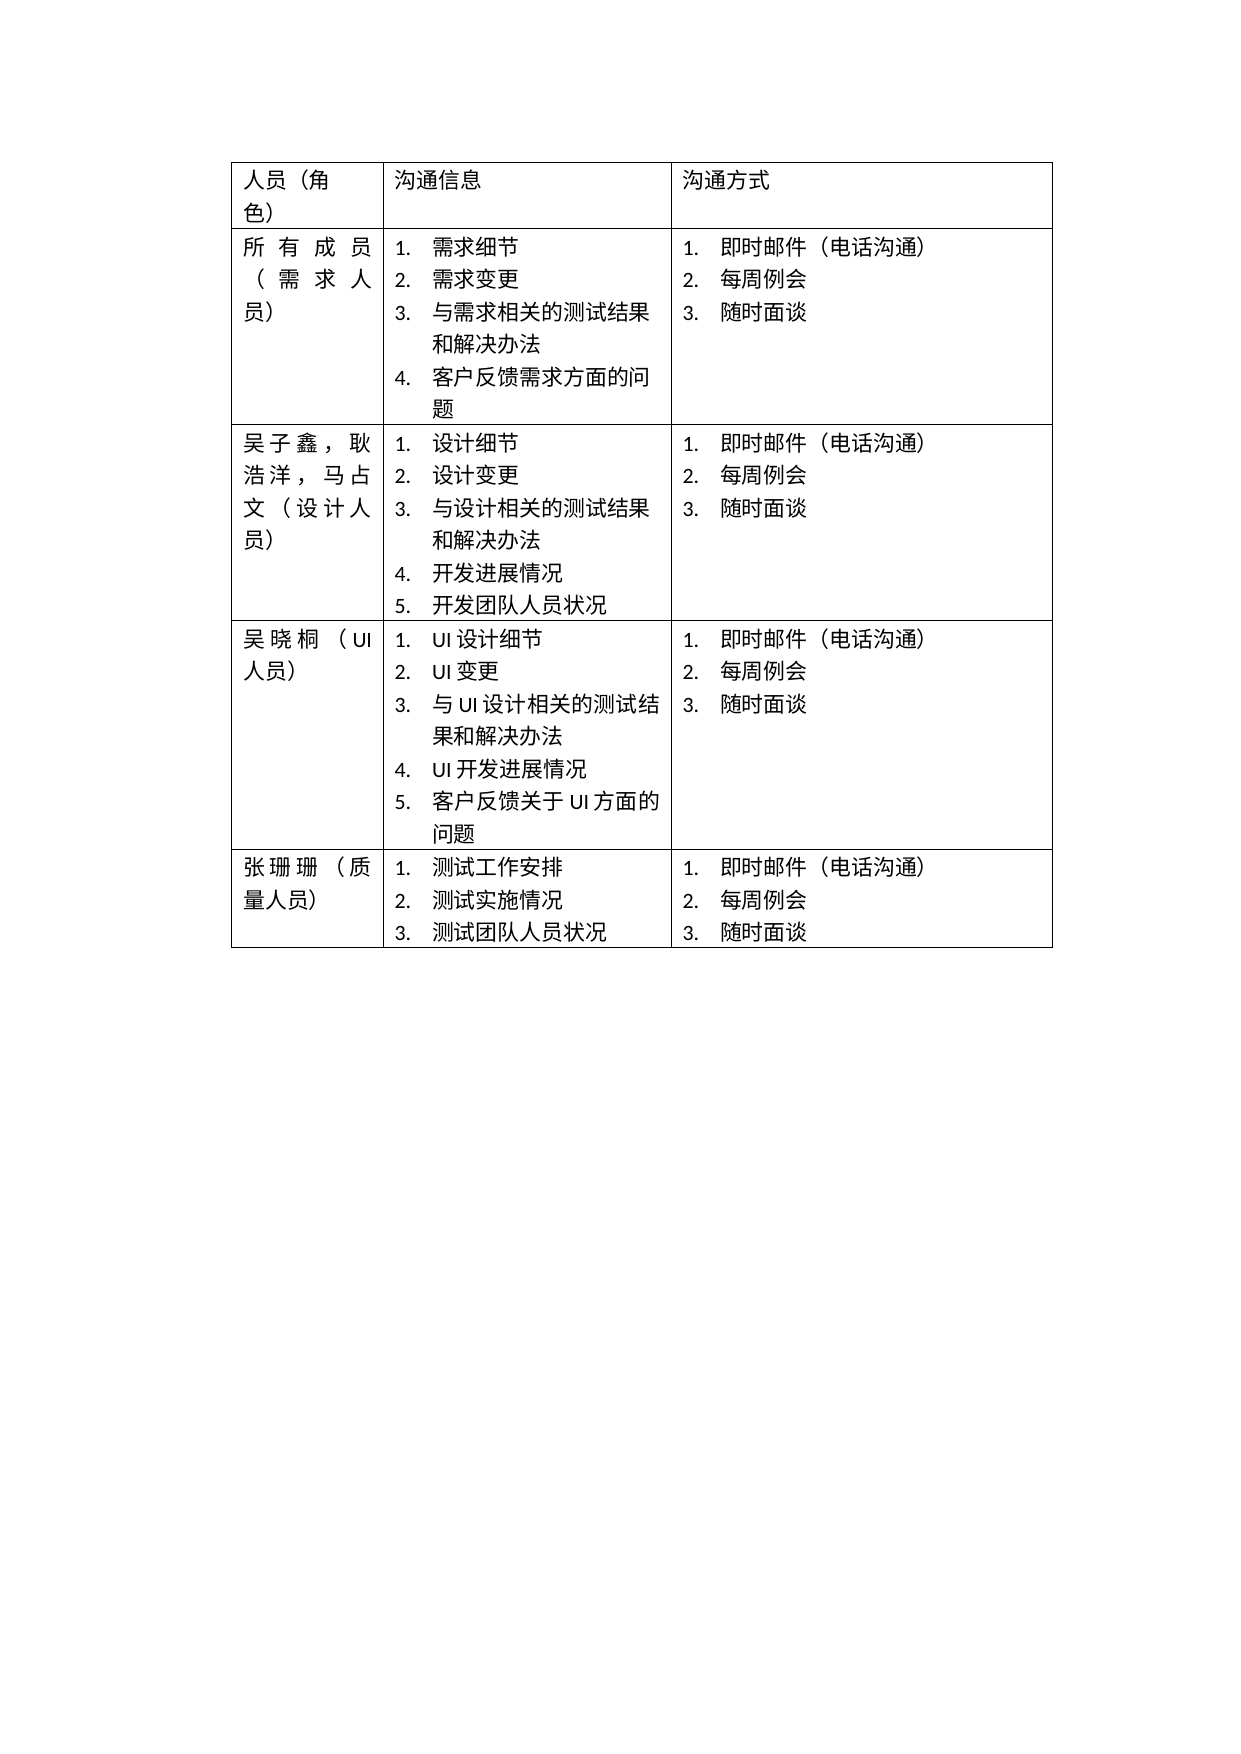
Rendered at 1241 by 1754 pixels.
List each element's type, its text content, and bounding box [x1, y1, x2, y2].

table_cell 即时邮件（电话沟通） 每周例会 随时面谈 [672, 621, 1052, 849]
table_cell 即时邮件（电话沟通） 每周例会 随时面谈 [672, 229, 1052, 424]
table_cell 吴晓桐（UI人员） [232, 621, 383, 849]
table_cell 需求细节 需求变更 与需求相关的测试结果和解决办法 客户反馈需求方面的问题 [384, 229, 671, 424]
table_header 人员（角色） [232, 163, 383, 228]
table_cell 张珊珊（质量人员） [232, 850, 383, 947]
table_cell UI设计细节 UI变更 与UI设计相关的测试结果和解决办法 UI开发进展情况 客户反馈关于UI方面的问题 [384, 621, 671, 849]
table_header 沟通方式 [672, 163, 1052, 228]
table_cell 即时邮件（电话沟通） 每周例会 随时面谈 [672, 425, 1052, 620]
table_cell 即时邮件（电话沟通） 每周例会 随时面谈 [672, 850, 1052, 947]
table_header 沟通信息 [384, 163, 671, 228]
table_cell 设计细节 设计变更 与设计相关的测试结果和解决办法 开发进展情况 开发团队人员状况 [384, 425, 671, 620]
table_cell 所有成员（需求人员） [232, 229, 383, 424]
table_cell 测试工作安排 测试实施情况 测试团队人员状况 [384, 850, 671, 947]
table_cell 吴子鑫，耿浩洋，马占文（设计人员） [232, 425, 383, 620]
